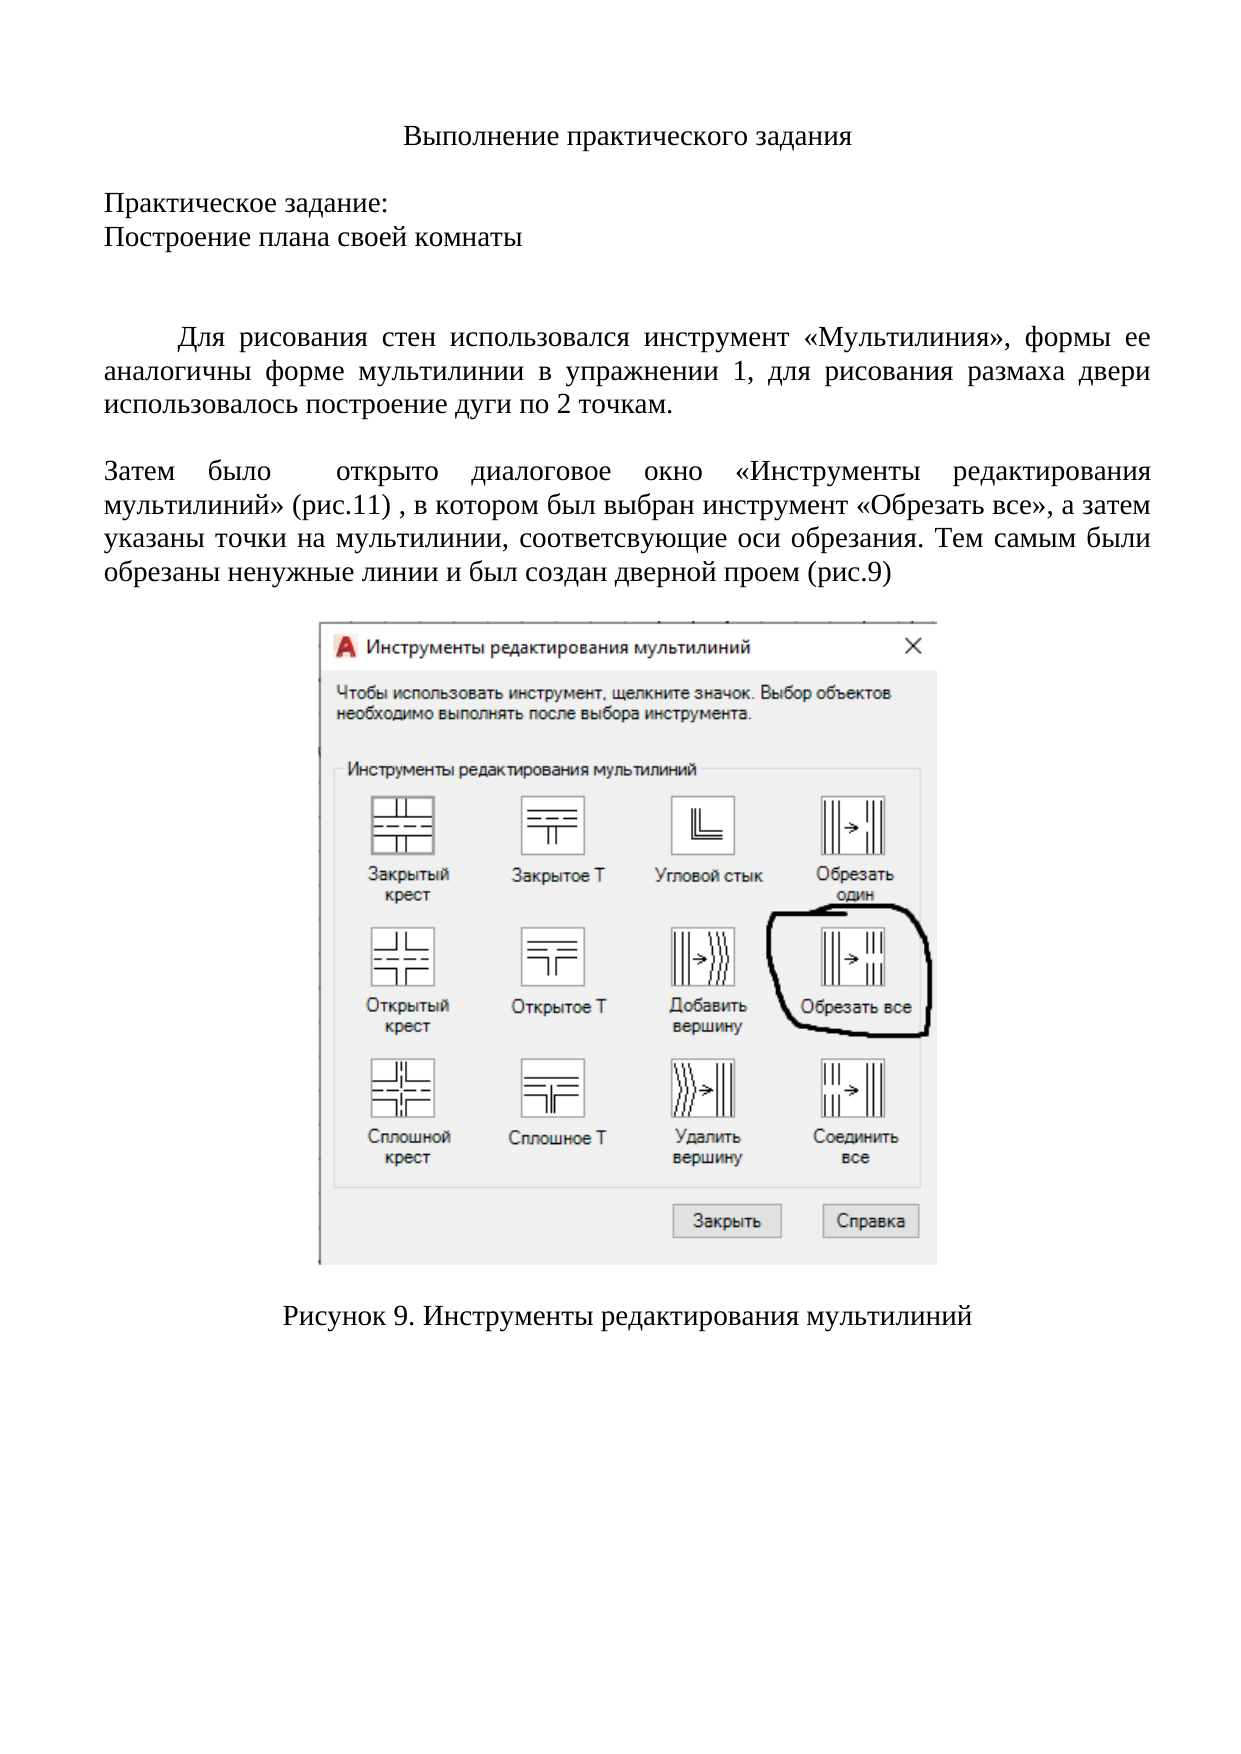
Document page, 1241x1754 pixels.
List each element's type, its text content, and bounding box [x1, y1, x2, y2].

text Затем было открыто диалоговое окно «Инструменты редактирования мультилиний» (рис.11) , в котором был выбран инструмент «Обрезать все», а затем указаны точки на мультилинии, соответсвующие оси обрезания. Тем самым были обрезаны ненужные линии и был создан дверной проем (рис.9) [103, 453, 1152, 588]
picture [318, 621, 937, 1265]
list Выполнение практического задания [103, 118, 1152, 152]
list Построение плана своей комнаты [103, 219, 1152, 252]
text Рисунок 9. Инструменты редактирования мультилиний [103, 1298, 1152, 1332]
text Для рисования стен использовался инструмент «Мультилиния», формы ее аналогичны форме мультилинии в упражнении 1, для рисования размаха двери использовалось построение дуги по 2 точкам. [103, 319, 1152, 420]
list Практическое задание: [103, 185, 1152, 219]
